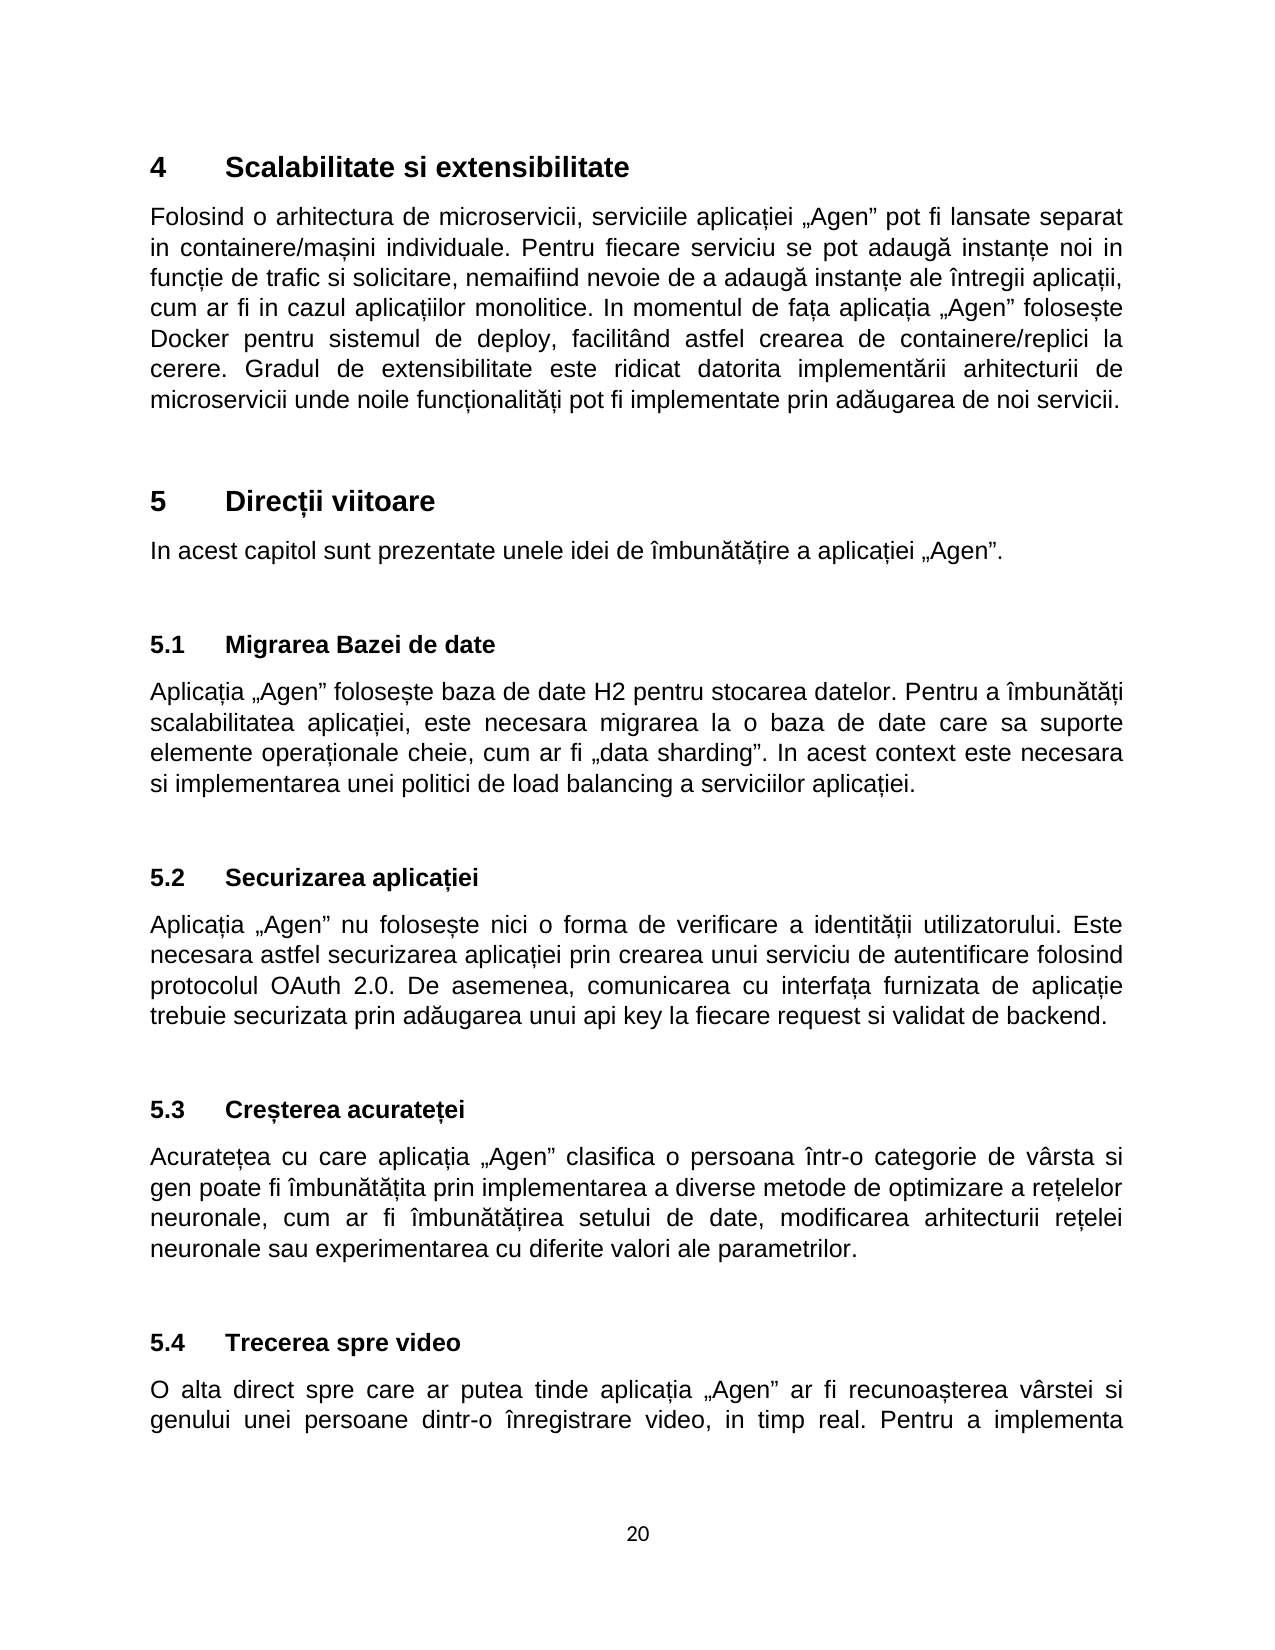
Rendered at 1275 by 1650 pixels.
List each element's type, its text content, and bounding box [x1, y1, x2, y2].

text 5.3 Creșterea acurateței [150, 1095, 1125, 1124]
text In acest capitol sunt prezentate unele idei de îmbunătățire a aplicației „Agen”. [150, 536, 1125, 565]
text Aplicația „Agen” nu folosește nici o forma de verificare a identității utilizatorului. Este necesara astfel securizarea aplicației prin crearea unui serviciu de autentificare folosind protocolul OAuth 2.0. De asemenea, comunicarea cu interfața furnizata de aplicație trebuie securizata prin adăugarea unui api key la fiecare request si validat de backend. [150, 910, 1125, 1030]
text 5 Direcții viitoare [150, 484, 1125, 517]
text Acuratețea cu care aplicația „Agen” clasifica o persoana într-o categorie de vârsta si gen poate fi îmbunătățita prin implementarea a diverse metode de optimizare a rețelelor neuronale, cum ar fi îmbunătățirea setului de date, modificarea arhitecturii rețelei neuronale sau experimentarea cu diferite valori ale parametrilor. [150, 1142, 1125, 1262]
text 5.1 Migrarea Bazei de date [150, 630, 1125, 659]
text 5.4 Trecerea spre video [150, 1328, 1125, 1357]
text 5.2 Securizarea aplicației [150, 863, 1125, 892]
text 4 Scalabilitate si extensibilitate [150, 150, 1125, 183]
text Aplicația „Agen” folosește baza de date H2 pentru stocarea datelor. Pentru a îmbunătăți scalabilitatea aplicației, este necesara migrarea la o baza de date care sa suporte elemente operaționale cheie, cum ar fi „data sharding”. In acest context este necesara si implementarea unei politici de load balancing a serviciilor aplicației. [150, 677, 1125, 797]
text Folosind o arhitectura de microservicii, serviciile aplicației „Agen” pot fi lansate separat in containere/mașini individuale. Pentru fiecare serviciu se pot adaugă instanțe noi in funcție de trafic si solicitare, nemaifiind nevoie de a adaugă instanțe ale întregii aplicații, cum ar fi in cazul aplicațiilor monolitice. In momentul de fața aplicația „Agen” folosește Docker pentru sistemul de deploy, facilitând astfel crearea de containere/replici la cerere. Gradul de extensibilitate este ridicat datorita implementării arhitecturii de microservicii unde noile funcționalități pot fi implementate prin adăugarea de noi servicii. [150, 202, 1125, 413]
